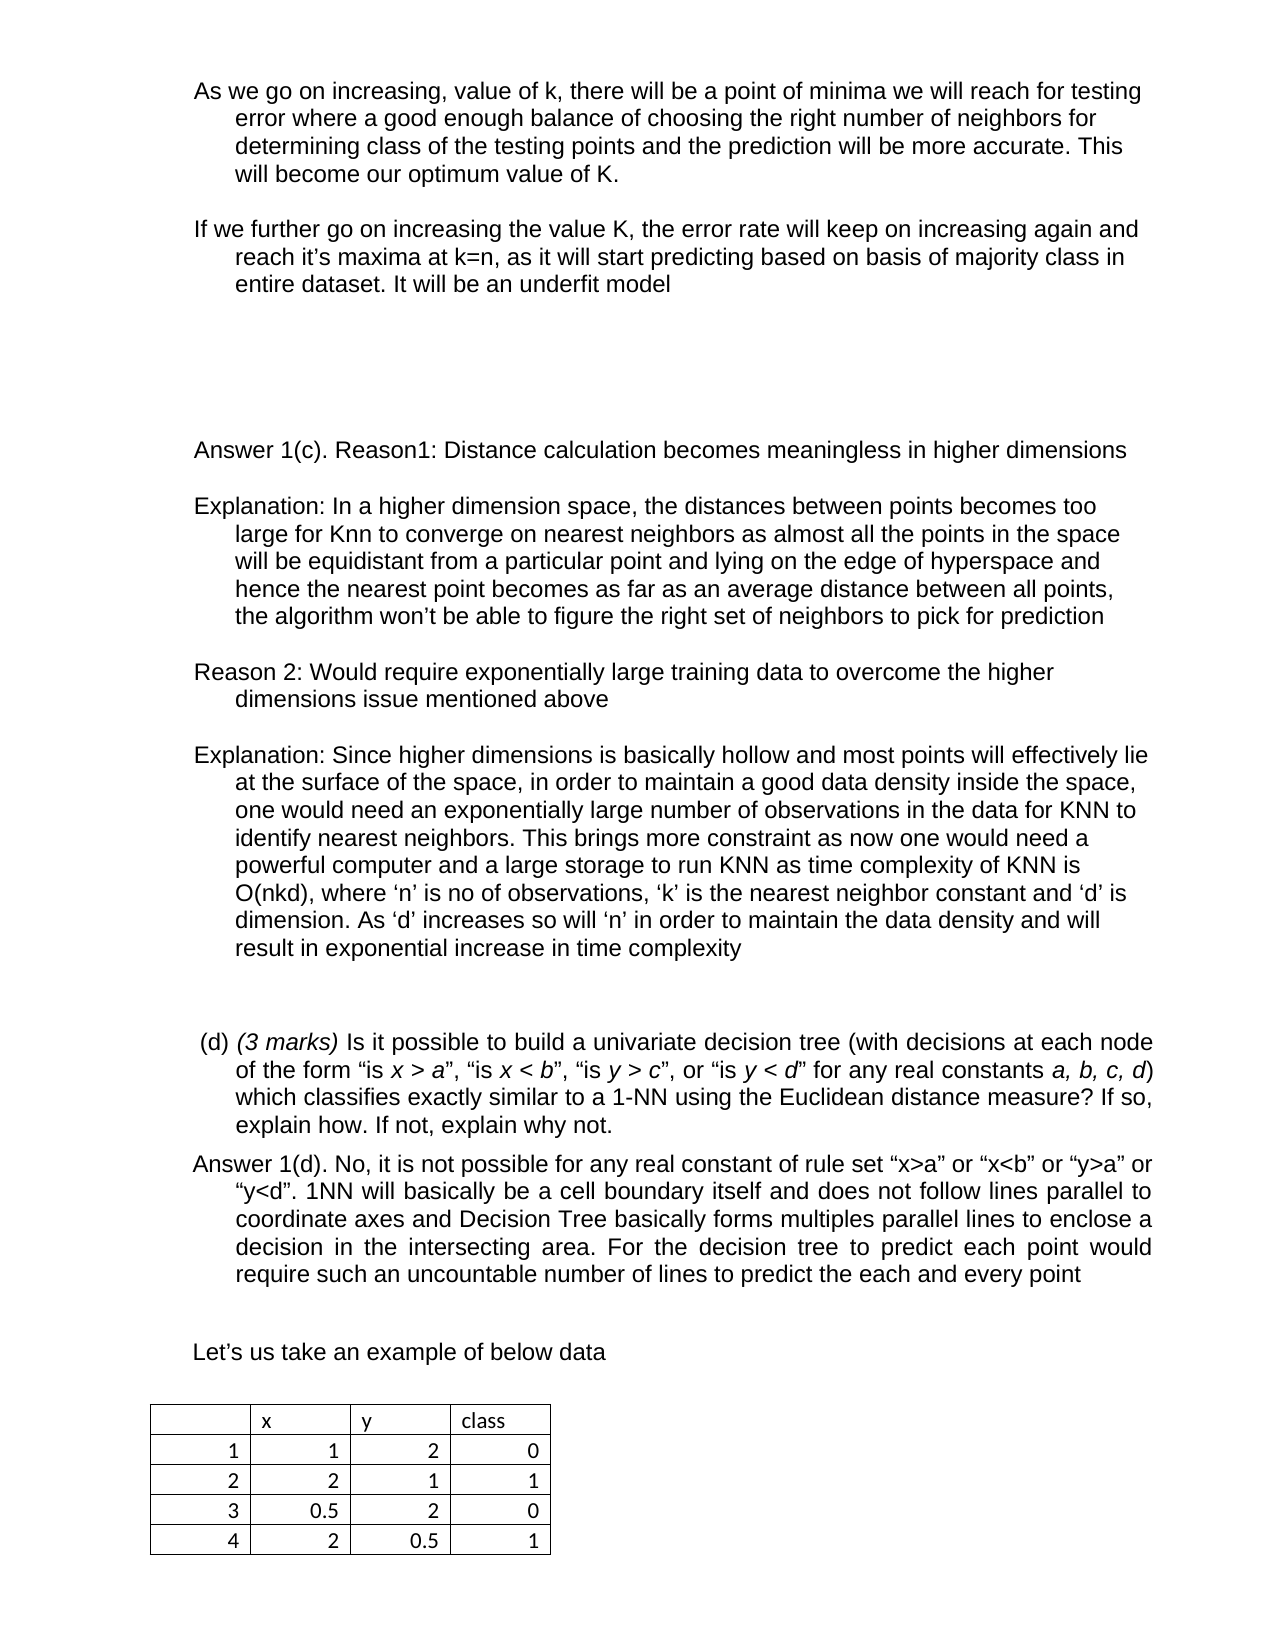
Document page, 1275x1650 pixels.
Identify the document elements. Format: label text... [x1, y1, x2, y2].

table_cell 0 [451, 1435, 550, 1464]
table_cell 1 [451, 1465, 550, 1494]
table_cell 4 [151, 1525, 250, 1554]
text Explanation: Since higher dimensions is basically hollow and most points will effectively lie at the surface of the space, in order to maintain a good data density inside the space, one would need an exponentially large number of observations in the data for KNN to identify nearest neighbors. This brings more constraint as now one would need a powerful computer and a large storage to run KNN as time complexity of KNN is O(nkd), where ‘n’ is no of observations, ‘k’ is the nearest neighbor constant and ‘d’ is dimension. As ‘d’ increases so will ‘n’ in order to maintain the data density and will result in exponential increase in time complexity [194, 741, 1154, 962]
table_cell 2 [351, 1435, 450, 1464]
table_cell 0.5 [351, 1525, 450, 1554]
table_cell 2 [251, 1525, 350, 1554]
table_header y [351, 1405, 450, 1434]
text As we go on increasing, value of k, there will be a point of minima we will reach for testing error where a good enough balance of choosing the right number of neighbors for determining class of the testing points and the prediction will be more accurate. This will become our optimum value of K. [194, 77, 1154, 187]
text Explanation: In a higher dimension space, the distances between points becomes too large for Knn to converge on nearest neighbors as almost all the points in the space will be equidistant from a particular point and lying on the edge of hyperspace and hence the nearest point becomes as far as an average distance between all points, the algorithm won’t be able to figure the right set of neighbors to pick for prediction [194, 492, 1154, 630]
text Reason 2: Would require exponentially large training data to overcome the higher dimensions issue mentioned above [194, 658, 1154, 713]
table_cell 1 [351, 1465, 450, 1494]
table_cell 1 [451, 1525, 550, 1554]
table_cell 3 [151, 1495, 250, 1524]
table_cell 2 [351, 1495, 450, 1524]
table_cell 1 [151, 1435, 250, 1464]
table_header class [451, 1405, 550, 1434]
text Let’s us take an example of below data [192, 1338, 1154, 1365]
text Answer 1(d). No, it is not possible for any real constant of rule set “x>a” or “x<b” or “y>a” or “y<d”. 1NN will basically be a cell boundary itself and does not follow lines parallel to coordinate axes and Decision Tree basically forms multiples parallel lines to enclose a decision in the intersecting area. For the decision tree to predict each point would require such an uncountable number of lines to predict the each and every point [192, 1150, 1154, 1288]
text Answer 1(c). Reason1: Distance calculation becomes meaningless in higher dimensions [194, 436, 1154, 464]
table_header [151, 1405, 250, 1434]
table_cell 2 [151, 1465, 250, 1494]
text If we further go on increasing the value K, the error rate will keep on increasing again and reach it’s maxima at k=n, as it will start predicting based on basis of majority class in entire dataset. It will be an underfit model [194, 215, 1154, 298]
table_cell 0.5 [251, 1495, 350, 1524]
table_cell 1 [251, 1435, 350, 1464]
table_cell 0 [451, 1495, 550, 1524]
table_header x [251, 1405, 350, 1434]
text (d) (3 marks) Is it possible to build a univariate decision tree (with decisions at each node of the form “is x > a”, “is x < b”, “is y > c”, or “is y < d” for any real constants a, b, c, d) which classifies exactly similar to a 1-NN using the Euclidean distance measure? If so, explain how. If not, explain why not. [192, 1028, 1154, 1138]
table_cell 2 [251, 1465, 350, 1494]
